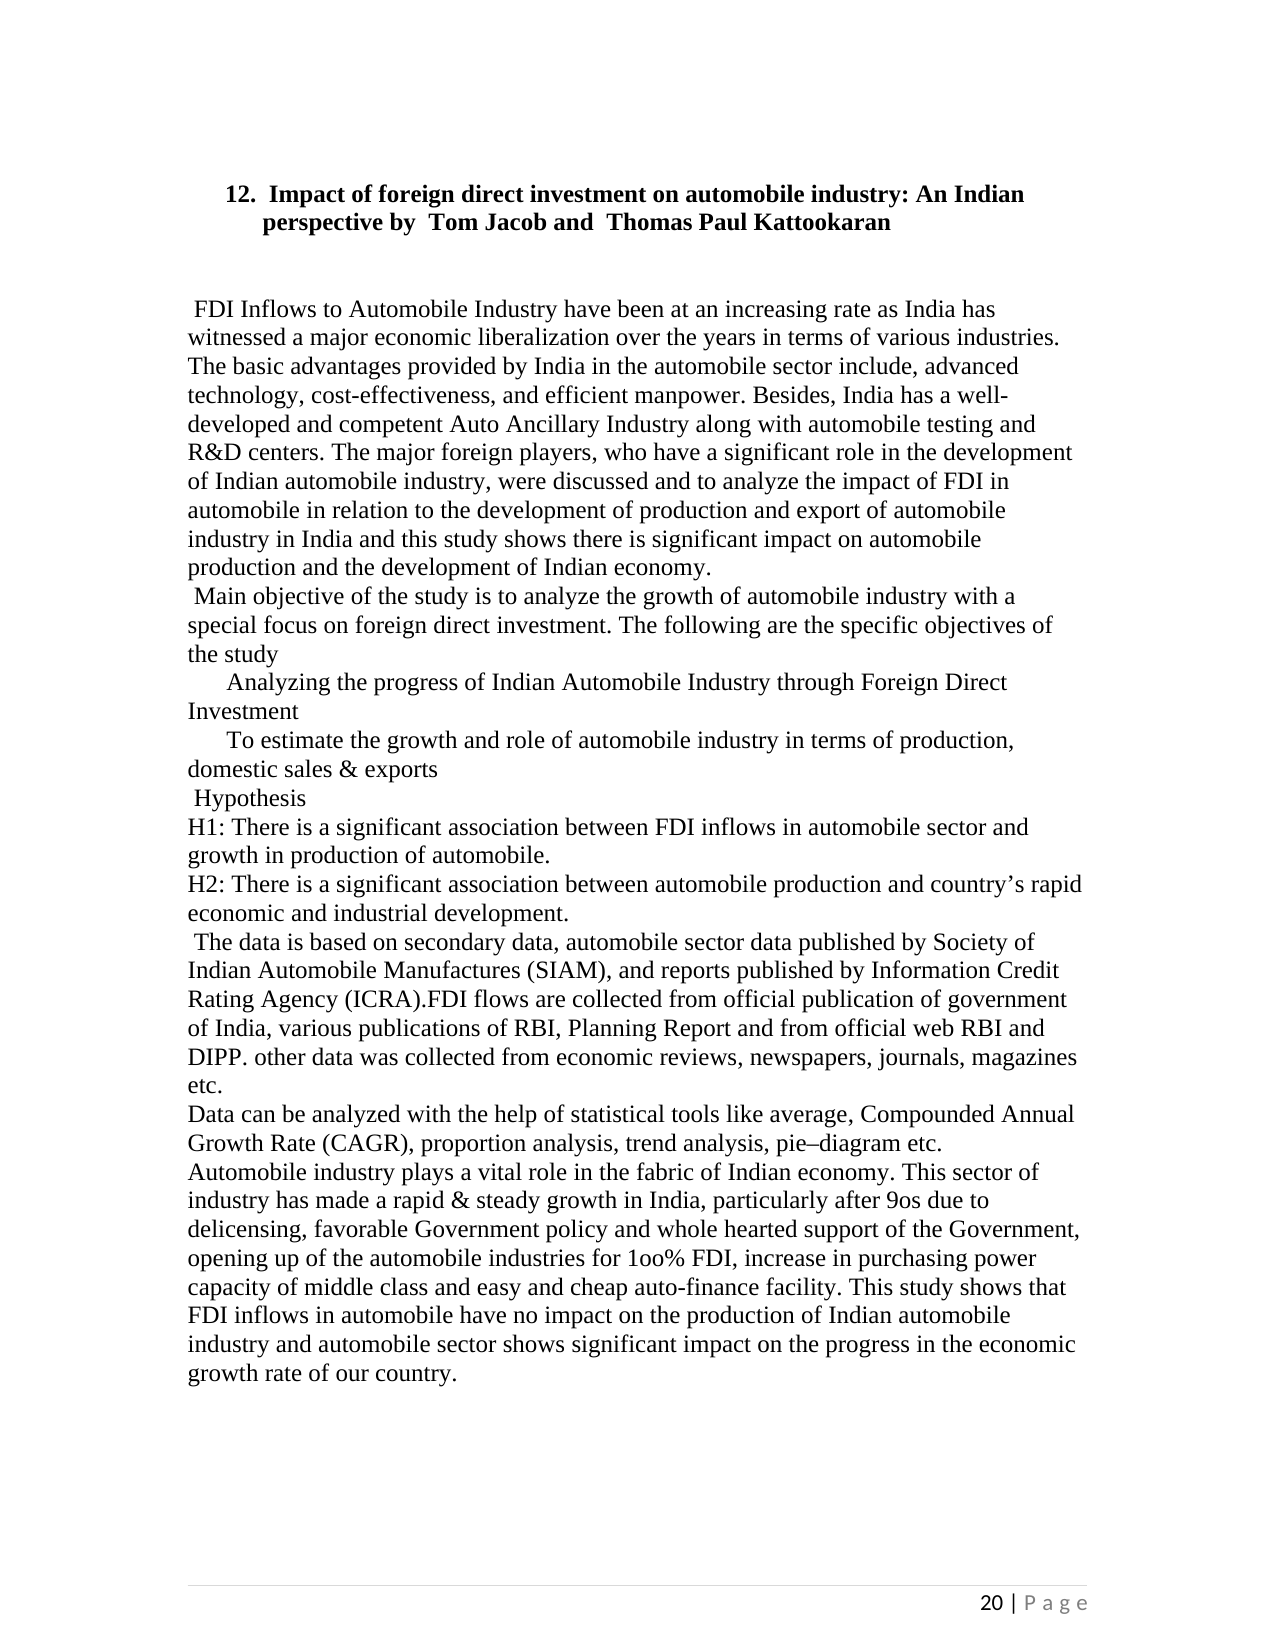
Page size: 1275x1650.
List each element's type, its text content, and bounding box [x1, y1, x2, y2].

text Analyzing the progress of Indian Automobile Industry through Foreign Direct Investment [187, 667, 1087, 725]
text H2: There is a significant association between automobile production and country’s rapid economic and industrial development. [187, 869, 1087, 927]
text Hypothesis [187, 783, 1087, 812]
text FDI Inflows to Automobile Industry have been at an increasing rate as India has witnessed a major economic liberalization over the years in terms of various industries. The basic advantages provided by India in the automobile sector include, advanced technology, cost-effectiveness, and efficient manpower. Besides, India has a well-developed and competent Auto Ancillary Industry along with automobile testing and R&D centers. The major foreign players, who have a significant role in the development of Indian automobile industry, were discussed and to analyze the impact of FDI in automobile in relation to the development of production and export of automobile industry in India and this study shows there is significant impact on automobile production and the development of Indian economy. [187, 294, 1087, 581]
list Impact of foreign direct investment on automobile industry: An Indian perspective by Tom Jacob and Thomas Paul Kattookaran [225, 179, 1087, 236]
text The data is based on secondary data, automobile sector data published by Society of Indian Automobile Manufactures (SIAM), and reports published by Information Credit Rating Agency (ICRA).FDI flows are collected from official publication of government of India, various publications of RBI, Planning Report and from official web RBI and DIPP. other data was collected from economic reviews, newspapers, journals, magazines etc. [187, 927, 1087, 1099]
text H1: There is a significant association between FDI inflows in automobile sector and growth in production of automobile. [187, 812, 1087, 869]
text To estimate the growth and role of automobile industry in terms of production, domestic sales & exports [187, 725, 1087, 783]
text Main objective of the study is to analyze the growth of automobile industry with a special focus on foreign direct investment. The following are the specific objectives of the study [187, 581, 1087, 667]
text Automobile industry plays a vital role in the fabric of Indian economy. This sector of industry has made a rapid & steady growth in India, particularly after 9os due to delicensing, favorable Government policy and whole hearted support of the Government, opening up of the automobile industries for 1oo% FDI, increase in purchasing power capacity of middle class and easy and cheap auto-finance facility. This study shows that FDI inflows in automobile have no impact on the production of Indian automobile industry and automobile sector shows significant impact on the progress in the economic growth rate of our country. [187, 1157, 1087, 1387]
text Data can be analyzed with the help of statistical tools like average, Compounded Annual Growth Rate (CAGR), proportion analysis, trend analysis, pie–diagram etc. [187, 1099, 1087, 1157]
